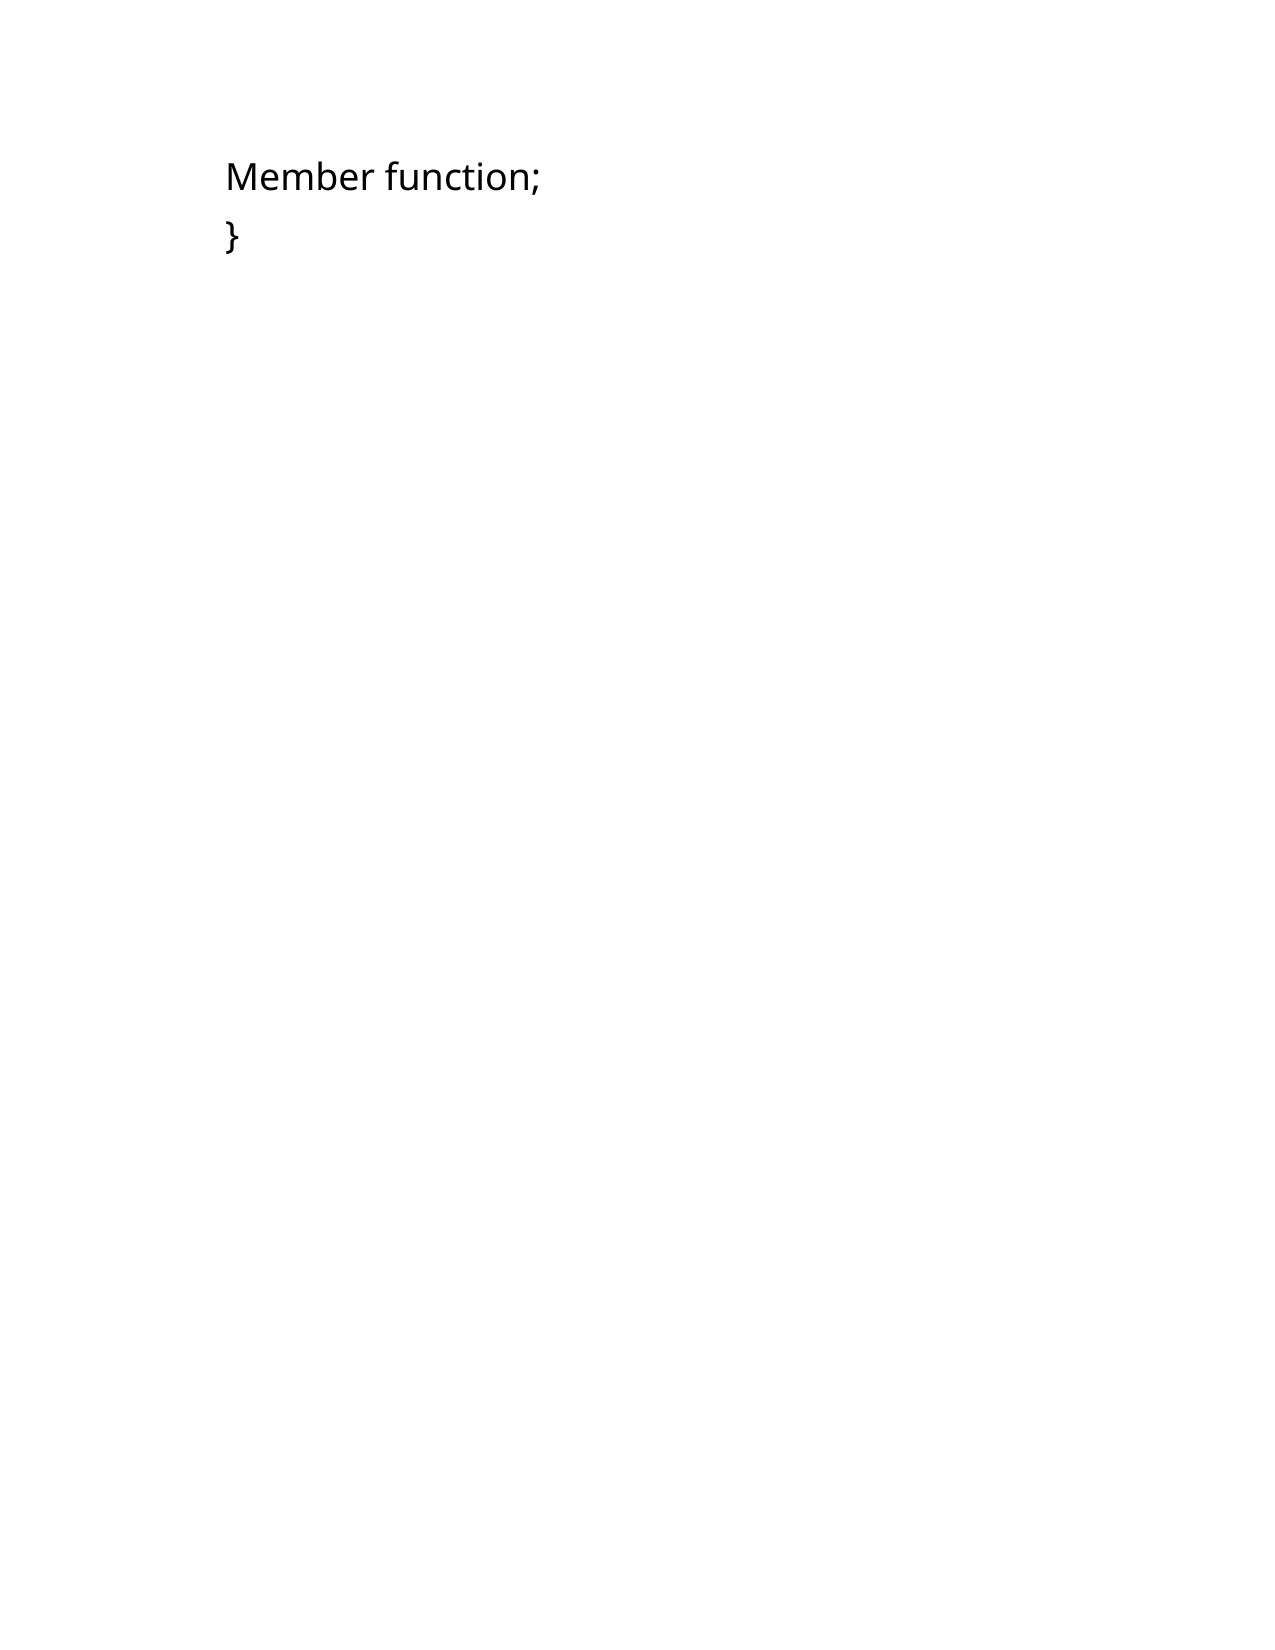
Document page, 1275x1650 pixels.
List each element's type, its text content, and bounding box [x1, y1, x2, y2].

list Member function; [225, 150, 1125, 201]
list } [225, 209, 1125, 260]
